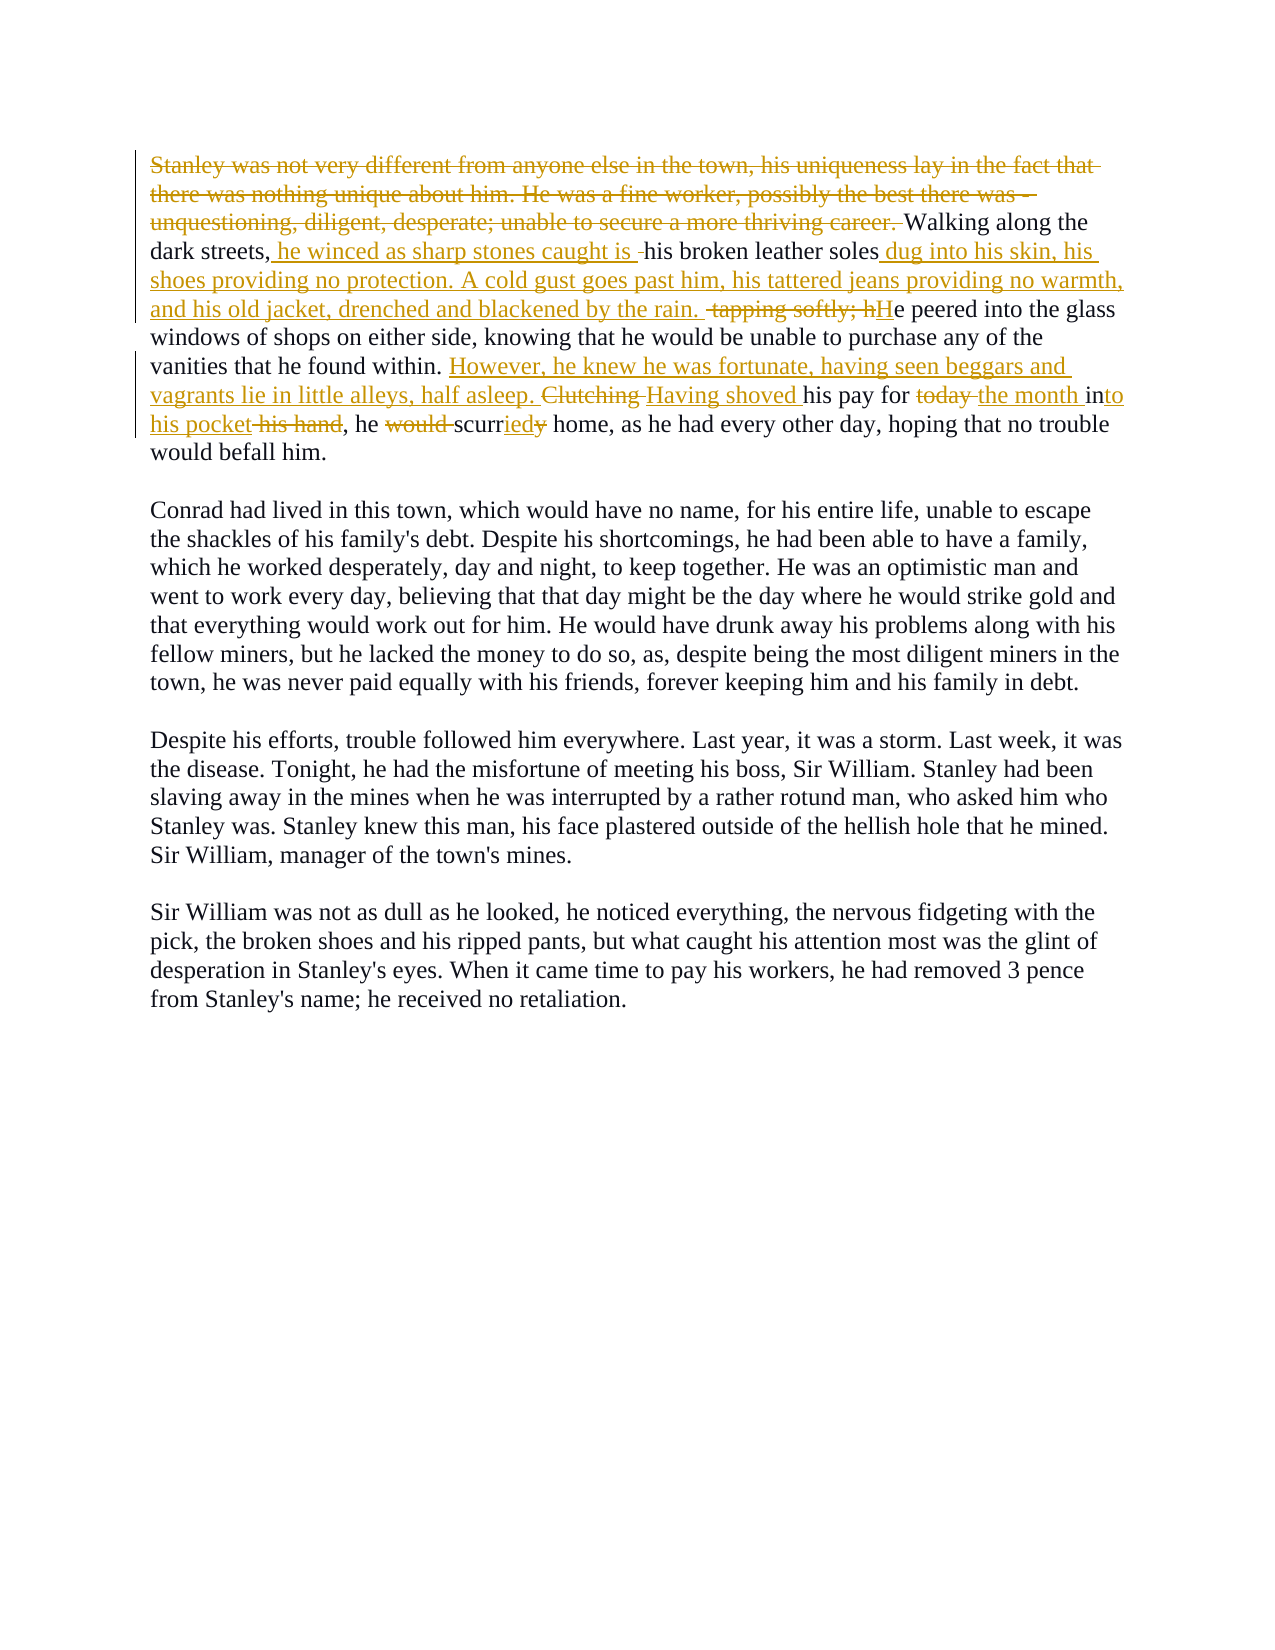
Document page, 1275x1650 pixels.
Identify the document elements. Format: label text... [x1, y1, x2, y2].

text Sir William was not as dull as he looked, he noticed everything, the nervous fidgeting with the pick, the broken shoes and his ripped pants, but what caught his attention most was the glint of desperation in Stanley's eyes. When it came time to pay his workers, he had removed 3 pence from Stanley's name; he received no retaliation. [150, 897, 1125, 1012]
text Despite his efforts, trouble followed him everywhere. Last year, it was a storm. Last week, it was the disease. Tonight, he had the misfortune of meeting his boss, Sir William. Stanley had been slaving away in the mines when he was interrupted by a rather rotund man, who asked him who Stanley was. Stanley knew this man, his face plastered outside of the hellish hole that he mined. Sir William, manager of the town's mines. [150, 725, 1125, 869]
text Walking along the dark streets,his broken leather solese peered into the glass windows of shops on either side, knowing that he would be unable to purchase any of the vanities that he found within. his pay for in, he scurr home, as he had every other day, hoping that no trouble would befall him. [150, 150, 1125, 466]
text Conrad had lived in this town, which would have no name, for his entire life, unable to escape the shackles of his family's debt. Despite his shortcomings, he had been able to have a family, which he worked desperately, day and night, to keep together. He was an optimistic man and went to work every day, believing that that day might be the day where he would strike gold and that everything would work out for him. He would have drunk away his problems along with his fellow miners, but he lacked the money to do so, as, despite being the most diligent miners in the town, he was never paid equally with his friends, forever keeping him and his family in debt. [150, 495, 1125, 696]
